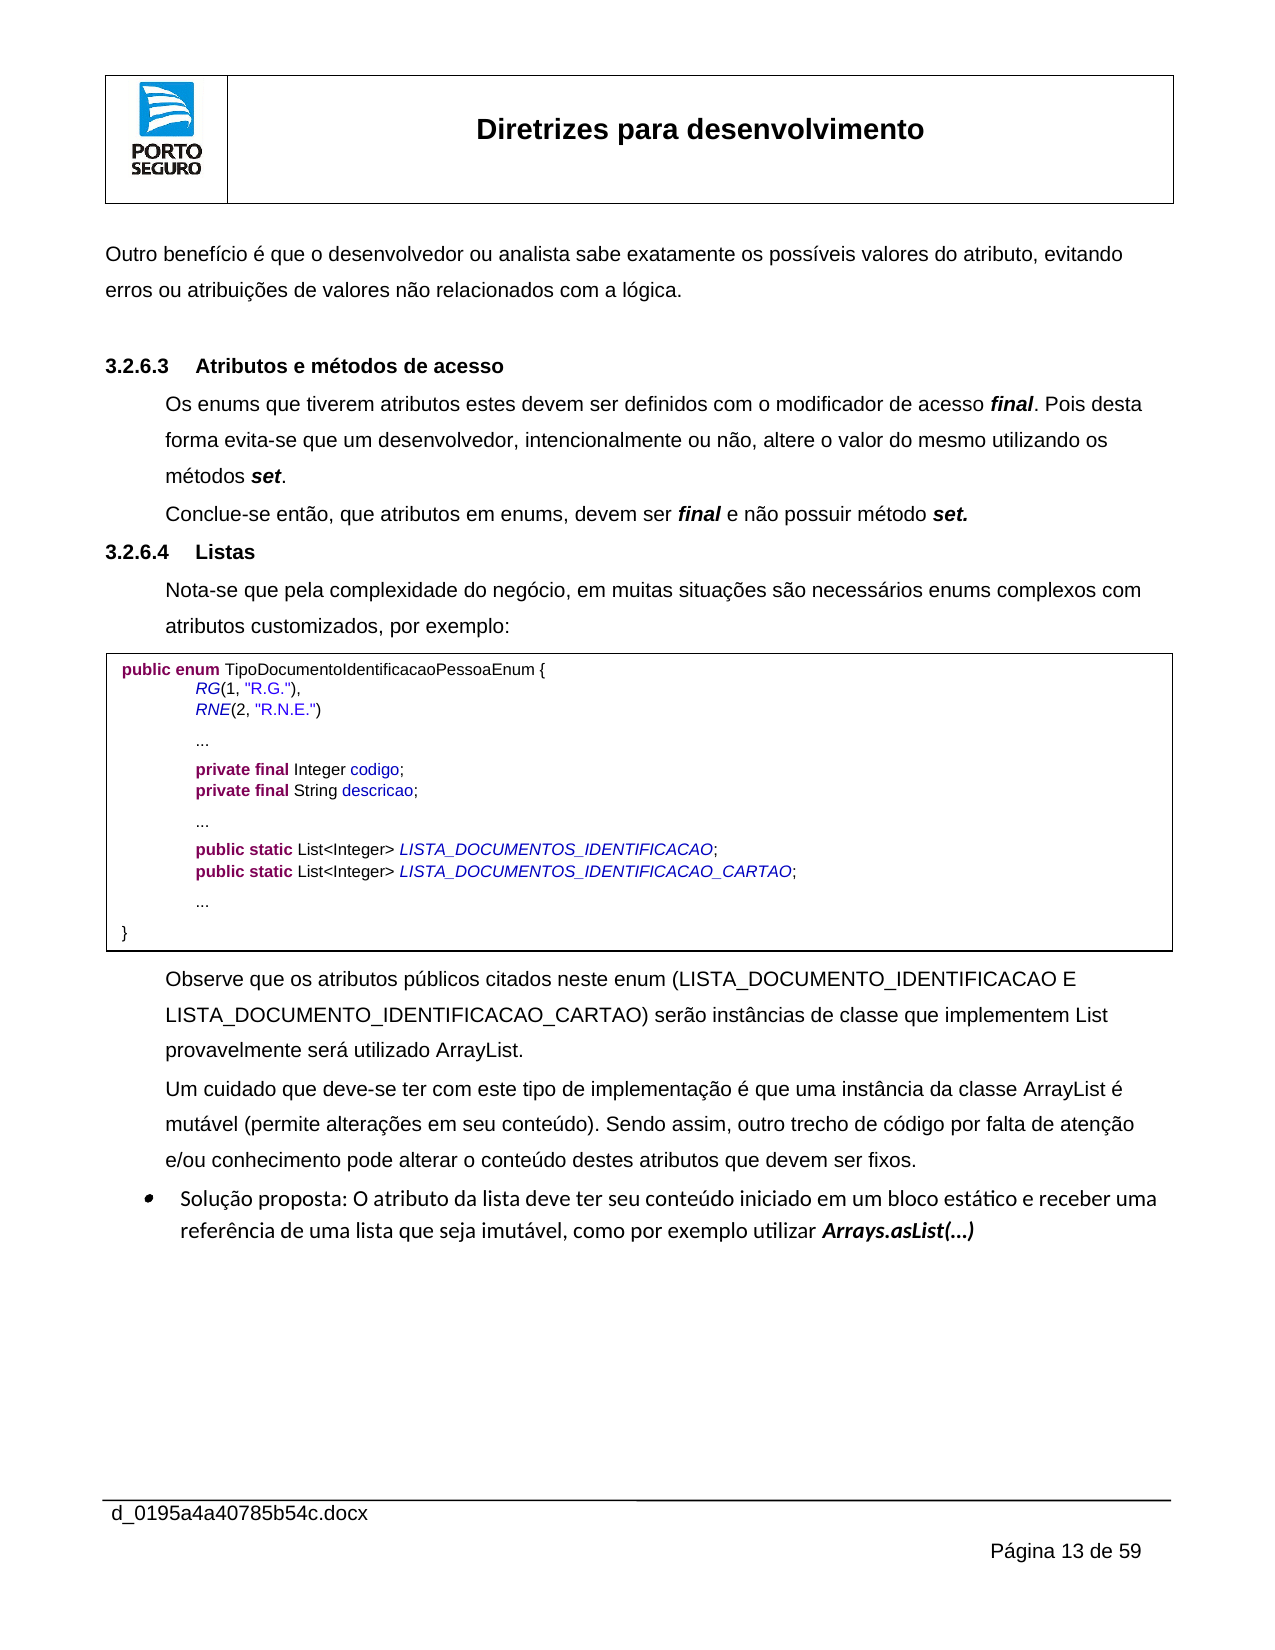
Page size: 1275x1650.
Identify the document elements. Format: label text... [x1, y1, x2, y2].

text Observe que os atributos públicos citados neste enum (LISTA_DOCUMENTO_IDENTIFICACAO E LISTA_DOCUMENTO_IDENTIFICACAO_CARTAO) serão instâncias de classe que implementem List provavelmente será utilizado ArrayList. [165, 966, 1170, 1062]
text Os enums que tiverem atributos estes devem ser definidos com o modificador de acesso final. Pois desta forma evita-se que um desenvolvedor, intencionalmente ou não, altere o valor do mesmo utilizando os métodos set. [165, 392, 1170, 488]
list Solução proposta: O atributo da lista deve ter seu conteúdo iniciado em um bloco estático e receber uma referência de uma lista que seja imutável, como por exemplo utilizar Arrays.asList(…) [143, 1184, 1170, 1244]
text Nota-se que pela complexidade do negócio, em muitas situações são necessários enums complexos com atributos customizados, por exemplo: [165, 578, 1170, 638]
subtitle Listas [105, 540, 1170, 564]
text Um cuidado que deve-se ter com este tipo de implementação é que uma instância da classe ArrayList é mutável (permite alterações em seu conteúdo). Sendo assim, outro trecho de código por falta de atenção e/ou conhecimento pode alterar o conteúdo destes atributos que devem ser fixos. [165, 1076, 1170, 1172]
text Conclue-se então, que atributos em enums, devem ser final e não possuir método set. [165, 502, 1170, 526]
picture [128, 78, 205, 179]
subtitle Atributos e métodos de acesso [105, 354, 1170, 378]
text Outro benefício é que o desenvolvedor ou analista sabe exatamente os possíveis valores do atributo, evitando erros ou atribuições de valores não relacionados com a lógica. [105, 242, 1170, 302]
